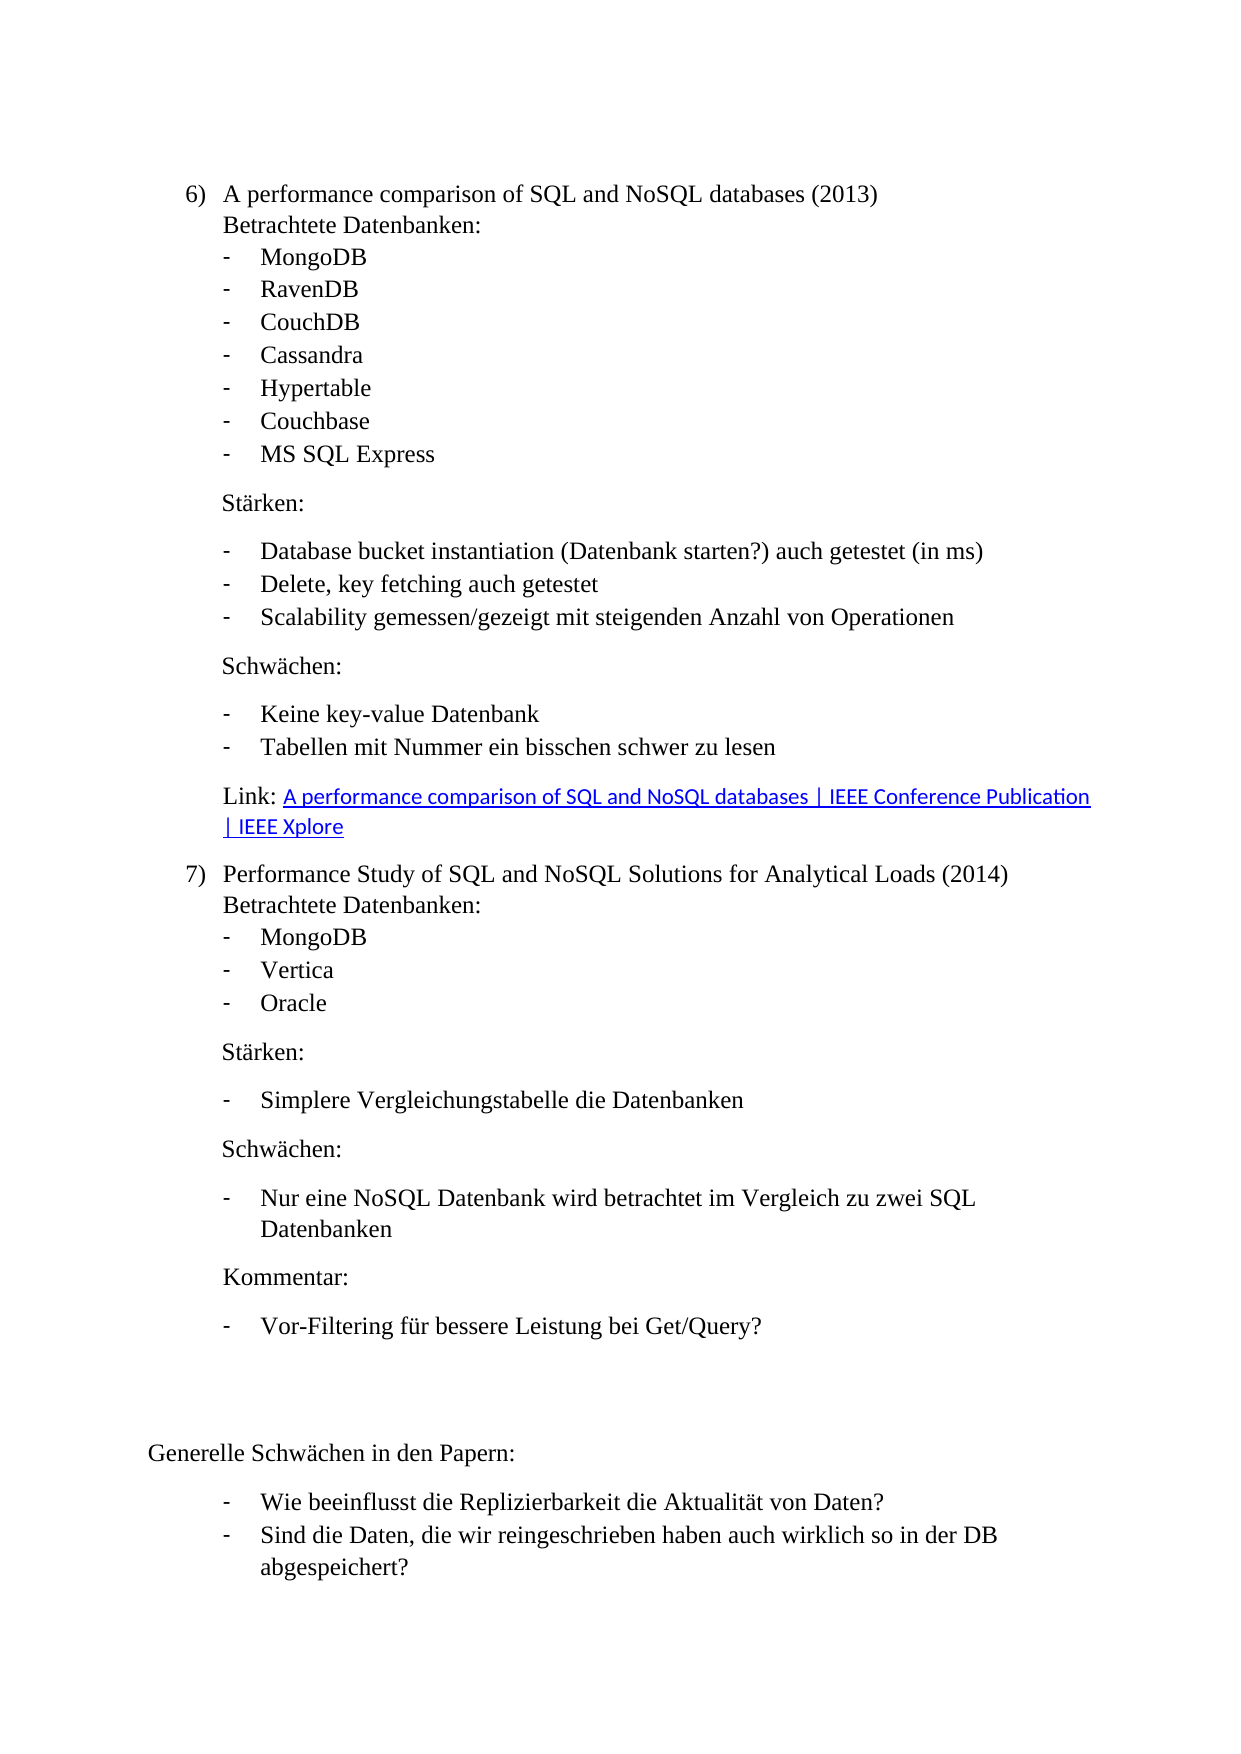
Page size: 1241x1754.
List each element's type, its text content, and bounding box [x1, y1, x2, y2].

list Nur eine NoSQL Datenbank wird betrachtet im Vergleich zu zwei SQL Datenbanken [223, 1182, 1093, 1243]
list A performance comparison of SQL and NoSQL databases (2013) [185, 179, 1093, 207]
list Keine key-value Datenbank [223, 699, 1093, 729]
list Tabellen mit Nummer ein bisschen schwer zu lesen [223, 732, 1093, 762]
list Wie beeinflusst die Replizierbarkeit die Aktualität von Daten? [223, 1486, 1093, 1517]
text Link: A performance comparison of SQL and NoSQL databases | IEEE Conference Publication | IEEE Xplore [223, 781, 1093, 840]
list CouchDB [223, 307, 1093, 337]
text Stärken: [148, 488, 1093, 517]
list Delete, key fetching auch getestet [223, 568, 1093, 599]
text Generelle Schwächen in den Papern: [148, 1438, 1093, 1467]
text Kommentar: [223, 1262, 1093, 1291]
list MongoDB [223, 241, 1093, 271]
list Database bucket instantiation (Datenbank starten?) auch getestet (in ms) [223, 536, 1093, 566]
list Vertica [223, 954, 1093, 985]
list Vor-Filtering für bessere Leistung bei Get/Query? [223, 1310, 1093, 1341]
list RavenDB [223, 274, 1093, 304]
list MongoDB [223, 921, 1093, 952]
text Schwächen: [148, 651, 1093, 680]
list Oracle [223, 987, 1093, 1018]
list Simplere Vergleichungstabelle die Datenbanken [223, 1084, 1093, 1115]
list Couchbase [223, 405, 1093, 436]
list Sind die Daten, die wir reingeschrieben haben auch wirklich so in der DB abgespeichert? [223, 1519, 1093, 1581]
list Cassandra [223, 339, 1093, 370]
list Betrachtete Datenbanken: [223, 210, 1093, 238]
list Scalability gemessen/gezeigt mit steigenden Anzahl von Operationen [223, 601, 1093, 632]
list MS SQL Express [223, 438, 1093, 469]
text Schwächen: [221, 1134, 1093, 1163]
list Performance Study of SQL and NoSQL Solutions for Analytical Loads (2014) [185, 859, 1093, 888]
list Hypertable [223, 372, 1093, 403]
list Betrachtete Datenbanken: [223, 890, 1093, 919]
text Stärken: [221, 1037, 1093, 1066]
